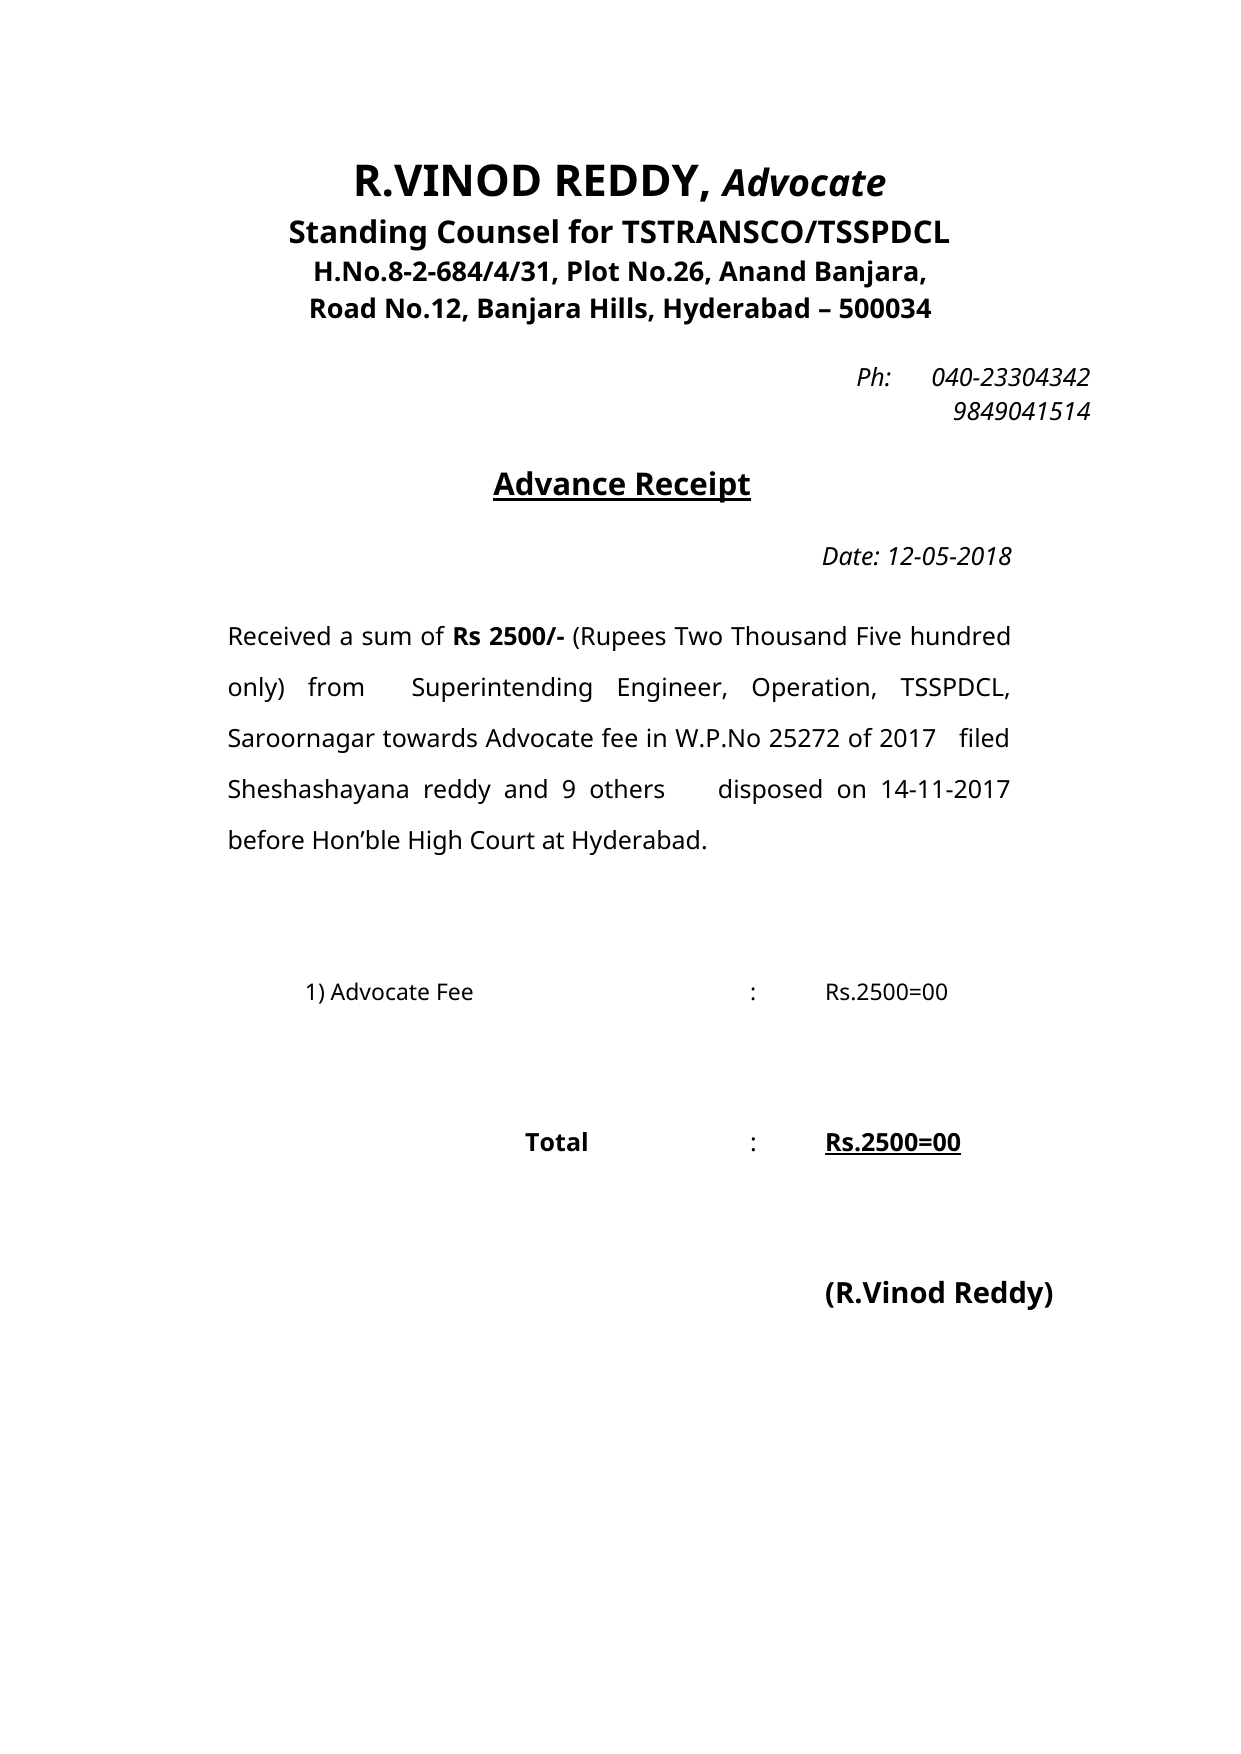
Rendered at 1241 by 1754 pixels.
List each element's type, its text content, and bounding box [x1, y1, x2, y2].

text Road No.12, Banjara Hills, – 500034 [150, 289, 1090, 326]
text (R.Vinod Reddy) [752, 1272, 1094, 1312]
text R.VINOD REDDY, Advocate [227, 150, 1012, 209]
text Total : Rs.2500=00 [150, 1124, 1094, 1158]
text 9849041514 [150, 394, 1090, 428]
text 1) Advocate Fee : Rs.2500=00 [150, 976, 1094, 1007]
text H.No.8-2-684/4/31, Plot No.26, Anand Banjara, [150, 252, 1090, 289]
text Advance Receipt [150, 462, 1094, 505]
text Date: 12-05-2018 [227, 539, 1012, 573]
text Received a sum of Rs 2500/- (Rupees Two Thousand Five hundred only) from Superintending Engineer, Operation, TSSPDCL, Saroornagar towards Advocate fee in W.P.No 25272 of 2017 filed Sheshashayana reddy and 9 others disposed on 14-11-2017 before Hon’ble High Court at Hyderabad. [227, 619, 1012, 857]
text Ph: 040-23304342 [150, 360, 1090, 394]
text Standing Counsel for TSTRANSCO/TSSPDCL [227, 209, 1012, 252]
